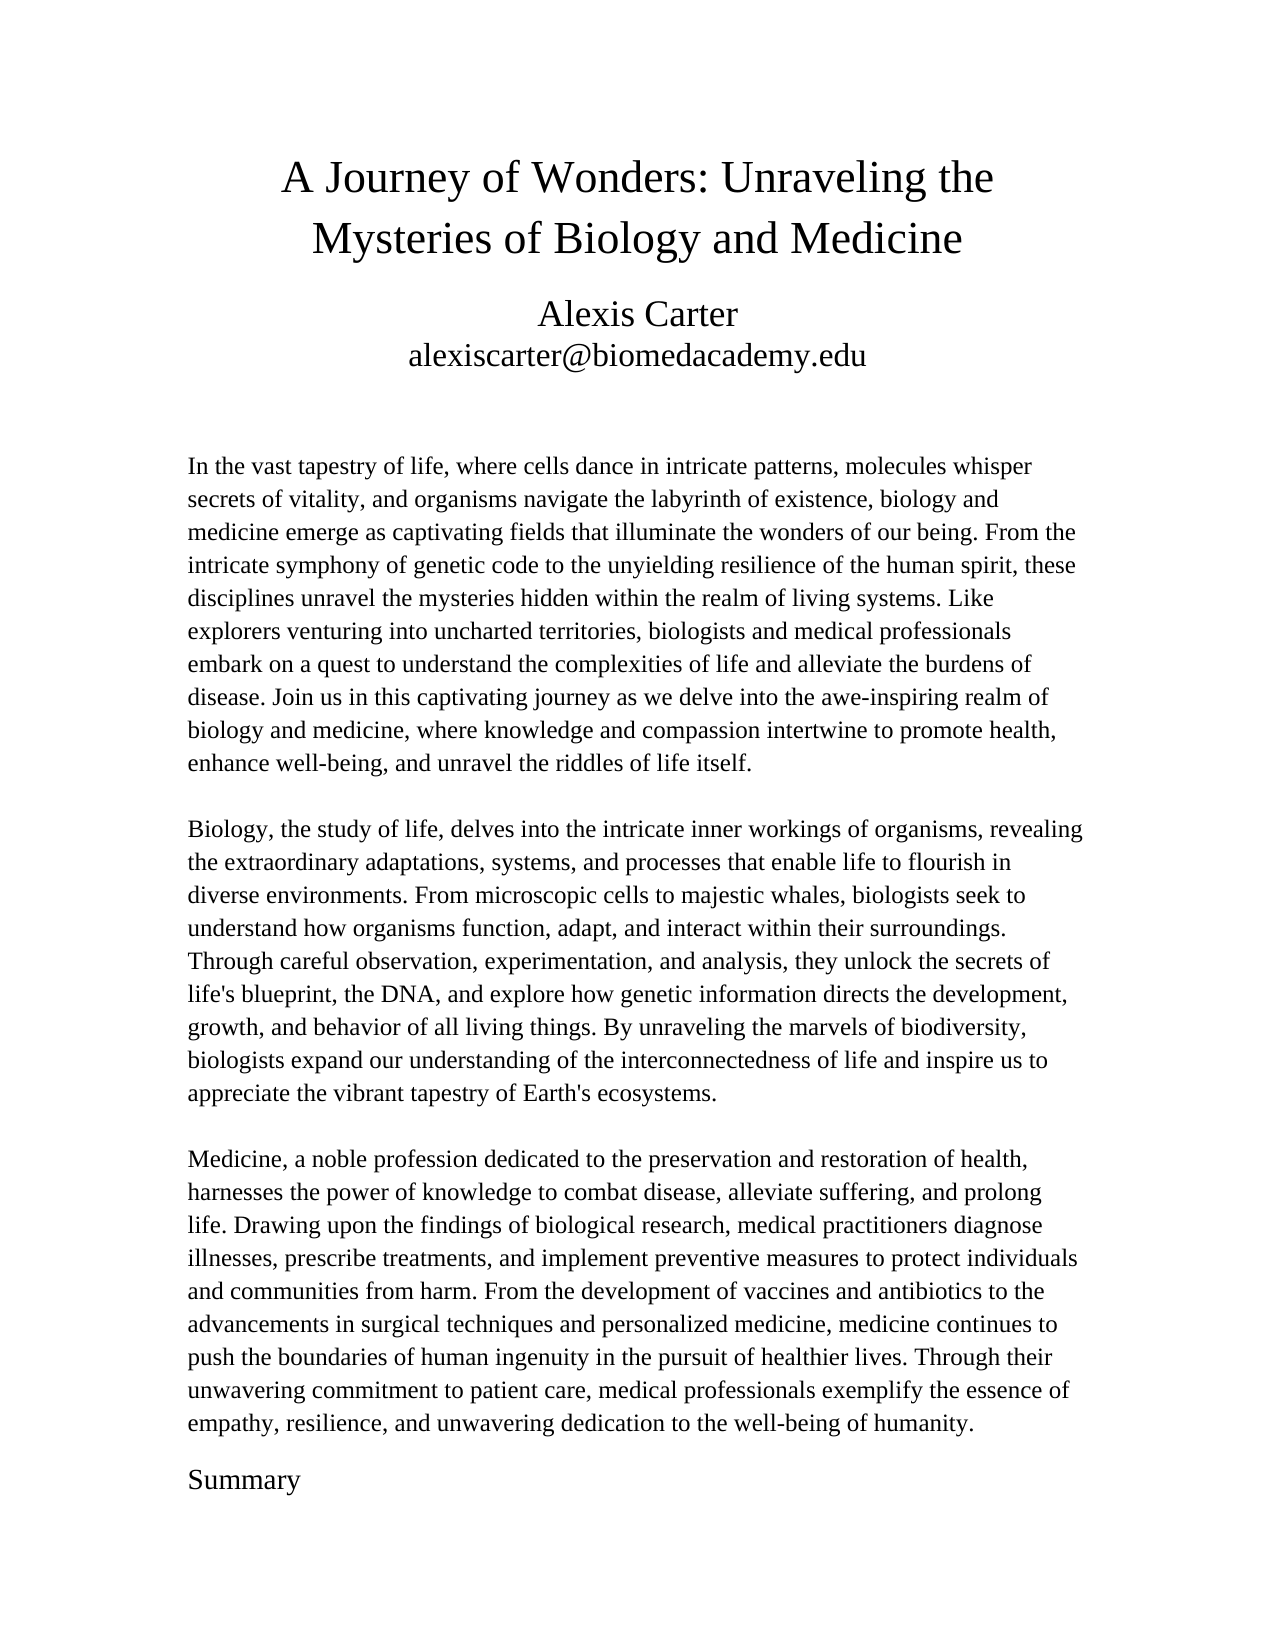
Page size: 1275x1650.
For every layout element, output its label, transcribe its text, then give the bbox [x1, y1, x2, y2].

text Summary [187, 1462, 1087, 1496]
text Alexis Carter [187, 292, 1087, 335]
text alexiscarter@biomedacademy.edu [187, 335, 1087, 373]
text A Journey of Wonders: Unraveling the Mysteries of Biology and Medicine [187, 150, 1087, 263]
text In the vast tapestry of life, where cells dance in intricate patterns, molecules whisper secrets of vitality, and organisms navigate the labyrinth of existence, biology and medicine emerge as captivating fields that illuminate the wonders of our being. From the intricate symphony of genetic code to the unyielding resilience of the human spirit, these disciplines unravel the mysteries hidden within the realm of living systems. Like explorers venturing into uncharted territories, biologists and medical professionals embark on a quest to understand the complexities of life and alleviate the burdens of disease. Join us in this captivating journey as we delve into the awe-inspiring realm of biology and medicine, where knowledge and compassion intertwine to promote health, enhance well-being, and unravel the riddles of life itself. Biology, the study of life, delves into the intricate inner workings of organisms, revealing the extraordinary adaptations, systems, and processes that enable life to flourish in diverse environments. From microscopic cells to majestic whales, biologists seek to understand how organisms function, adapt, and interact within their surroundings. Through careful observation, experimentation, and analysis, they unlock the secrets of life's blueprint, the DNA, and explore how genetic information directs the development, growth, and behavior of all living things. By unraveling the marvels of biodiversity, biologists expand our understanding of the interconnectedness of life and inspire us to appreciate the vibrant tapestry of Earth's ecosystems. Medicine, a noble profession dedicated to the preservation and restoration of health, harnesses the power of knowledge to combat disease, alleviate suffering, and prolong life. Drawing upon the findings of biological research, medical practitioners diagnose illnesses, prescribe treatments, and implement preventive measures to protect individuals and communities from harm. From the development of vaccines and antibiotics to the advancements in surgical techniques and personalized medicine, medicine continues to push the boundaries of human ingenuity in the pursuit of healthier lives. Through their unwavering commitment to patient care, medical professionals exemplify the essence of empathy, resilience, and unwavering dedication to the well-being of humanity. [187, 451, 1087, 1437]
